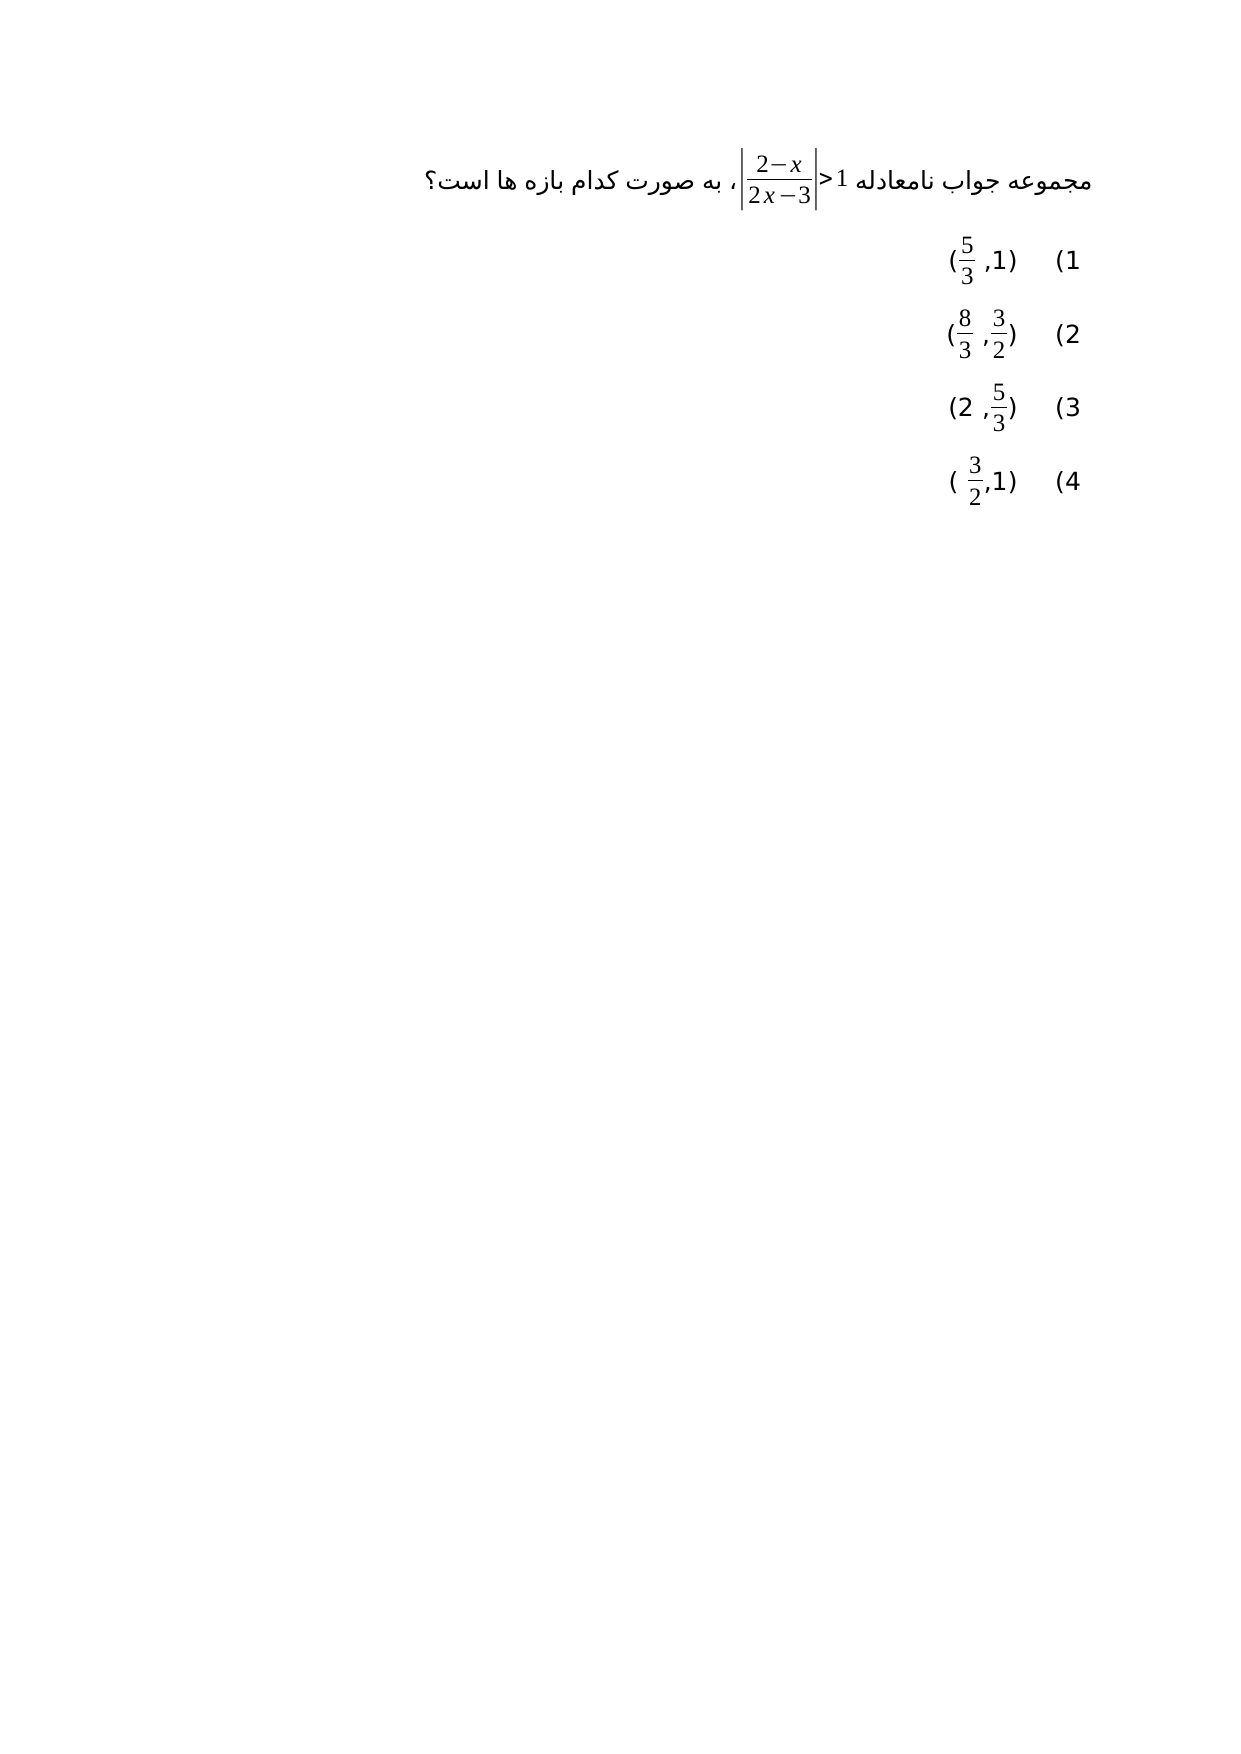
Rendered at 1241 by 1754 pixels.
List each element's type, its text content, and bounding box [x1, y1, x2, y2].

list (1, ) [913, 452, 1055, 511]
text مجموعه جواب نامعادله ، به صورت کدام بازه ها است؟ [148, 148, 1092, 212]
list (, 2) [913, 378, 1055, 437]
list (, ) [913, 305, 1055, 364]
list (1, ) [913, 231, 1055, 290]
